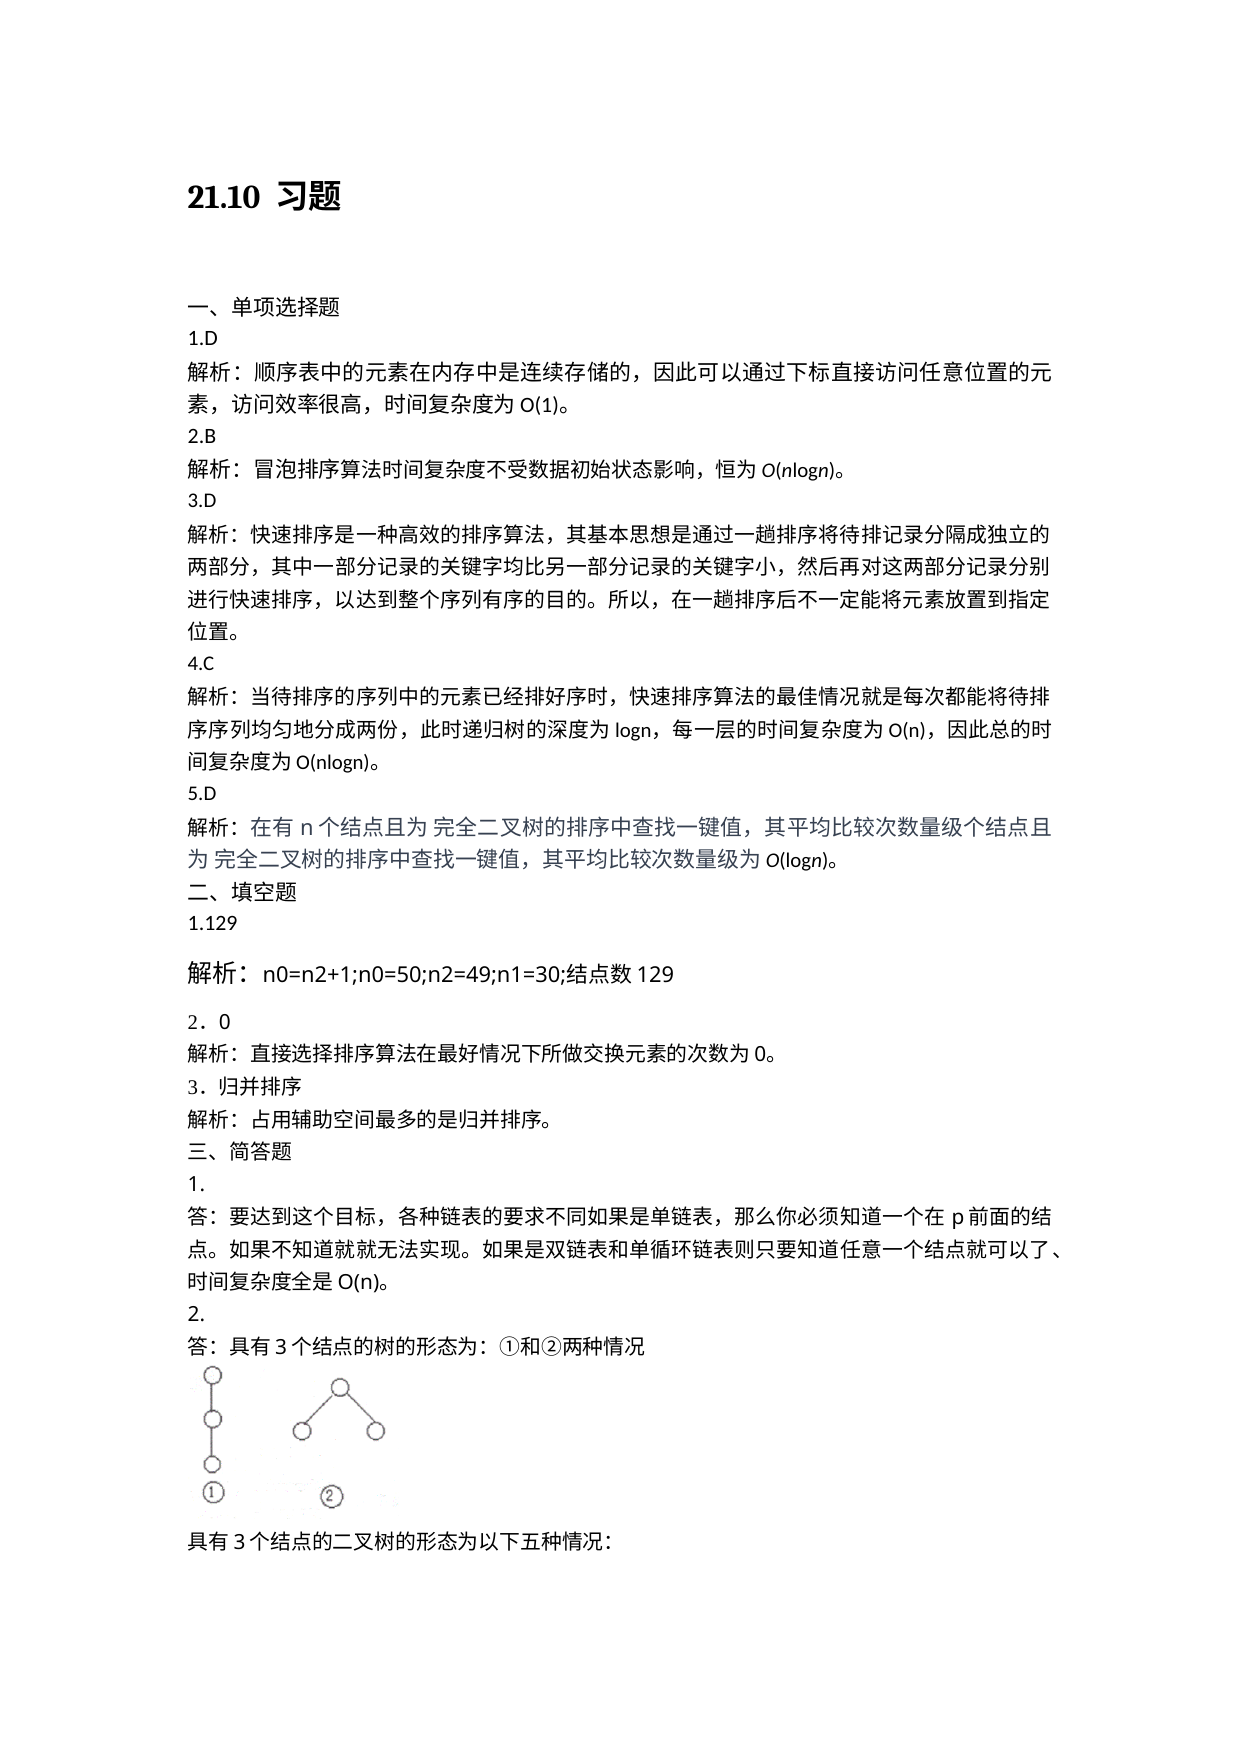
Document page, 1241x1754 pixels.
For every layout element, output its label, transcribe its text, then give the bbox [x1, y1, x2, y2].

text 2. [187, 1297, 1053, 1329]
text 5.D [187, 777, 1053, 809]
text 一、单项选择题 [187, 289, 1053, 322]
text 解析：n0=n2+1;n0=50;n2=49;n1=30;结点数129 [187, 939, 1053, 1004]
text 三、简答题 [187, 1134, 1053, 1167]
text 2.B [187, 419, 1053, 452]
text 3．归并排序 [187, 1069, 1053, 1102]
text 解析：当待排序的序列中的元素已经排好序时，快速排序算法的最佳情况就是每次都能将待排序序列均匀地分成两份，此时递归树的深度为logn，每一层的时间复杂度为O(n)，因此总的时间复杂度为O(nlogn)。 [187, 679, 1053, 777]
picture [187, 1361, 399, 1519]
text 具有3个结点的二叉树的形态为以下五种情况： [187, 1524, 1053, 1557]
text 解析：快速排序是一种高效的排序算法，其基本思想是通过一趟排序将待排记录分隔成独立的两部分，其中一部分记录的关键字均比另一部分记录的关键字小，然后再对这两部分记录分别进行快速排序，以达到整个序列有序的目的。所以，在一趟排序后不一定能将元素放置到指定位置。 [187, 517, 1053, 647]
text 答：具有3个结点的树的形态为：①和②两种情况 [187, 1329, 1053, 1362]
text 二、填空题 [187, 874, 1053, 907]
text 解析：顺序表中的元素在内存中是连续存储的，因此可以通过下标直接访问任意位置的元素，访问效率很高，时间复杂度为O(1)。 [187, 354, 1053, 419]
subtitle 21.10 习题 [187, 162, 1053, 227]
text 解析：在有 n个结点且为 完全二叉树的排序中查找一键值，其平均比较次数量级个结点且为 完全二叉树的排序中查找一键值，其平均比较次数量级为O(logn)。 [187, 809, 1053, 874]
text 1.129 [187, 907, 1053, 939]
text 3.D [187, 484, 1053, 517]
text 解析：占用辅助空间最多的是归并排序。 [187, 1102, 1053, 1134]
text 1.D [187, 322, 1053, 354]
text 答：要达到这个目标，各种链表的要求不同如果是单链表，那么你必须知道一个在p前面的结点。如果不知道就就无法实现。如果是双链表和单循环链表则只要知道任意一个结点就可以了、时间复杂度全是O(n)。 [187, 1199, 1053, 1297]
text 解析：冒泡排序算法时间复杂度不受数据初始状态影响，恒为O(nlogn)。 [187, 452, 1053, 484]
text 4.C [187, 647, 1053, 679]
text 2．0 [187, 1004, 1053, 1037]
text 解析：直接选择排序算法在最好情况下所做交换元素的次数为0。 [187, 1037, 1053, 1069]
text 1. [187, 1167, 1053, 1199]
